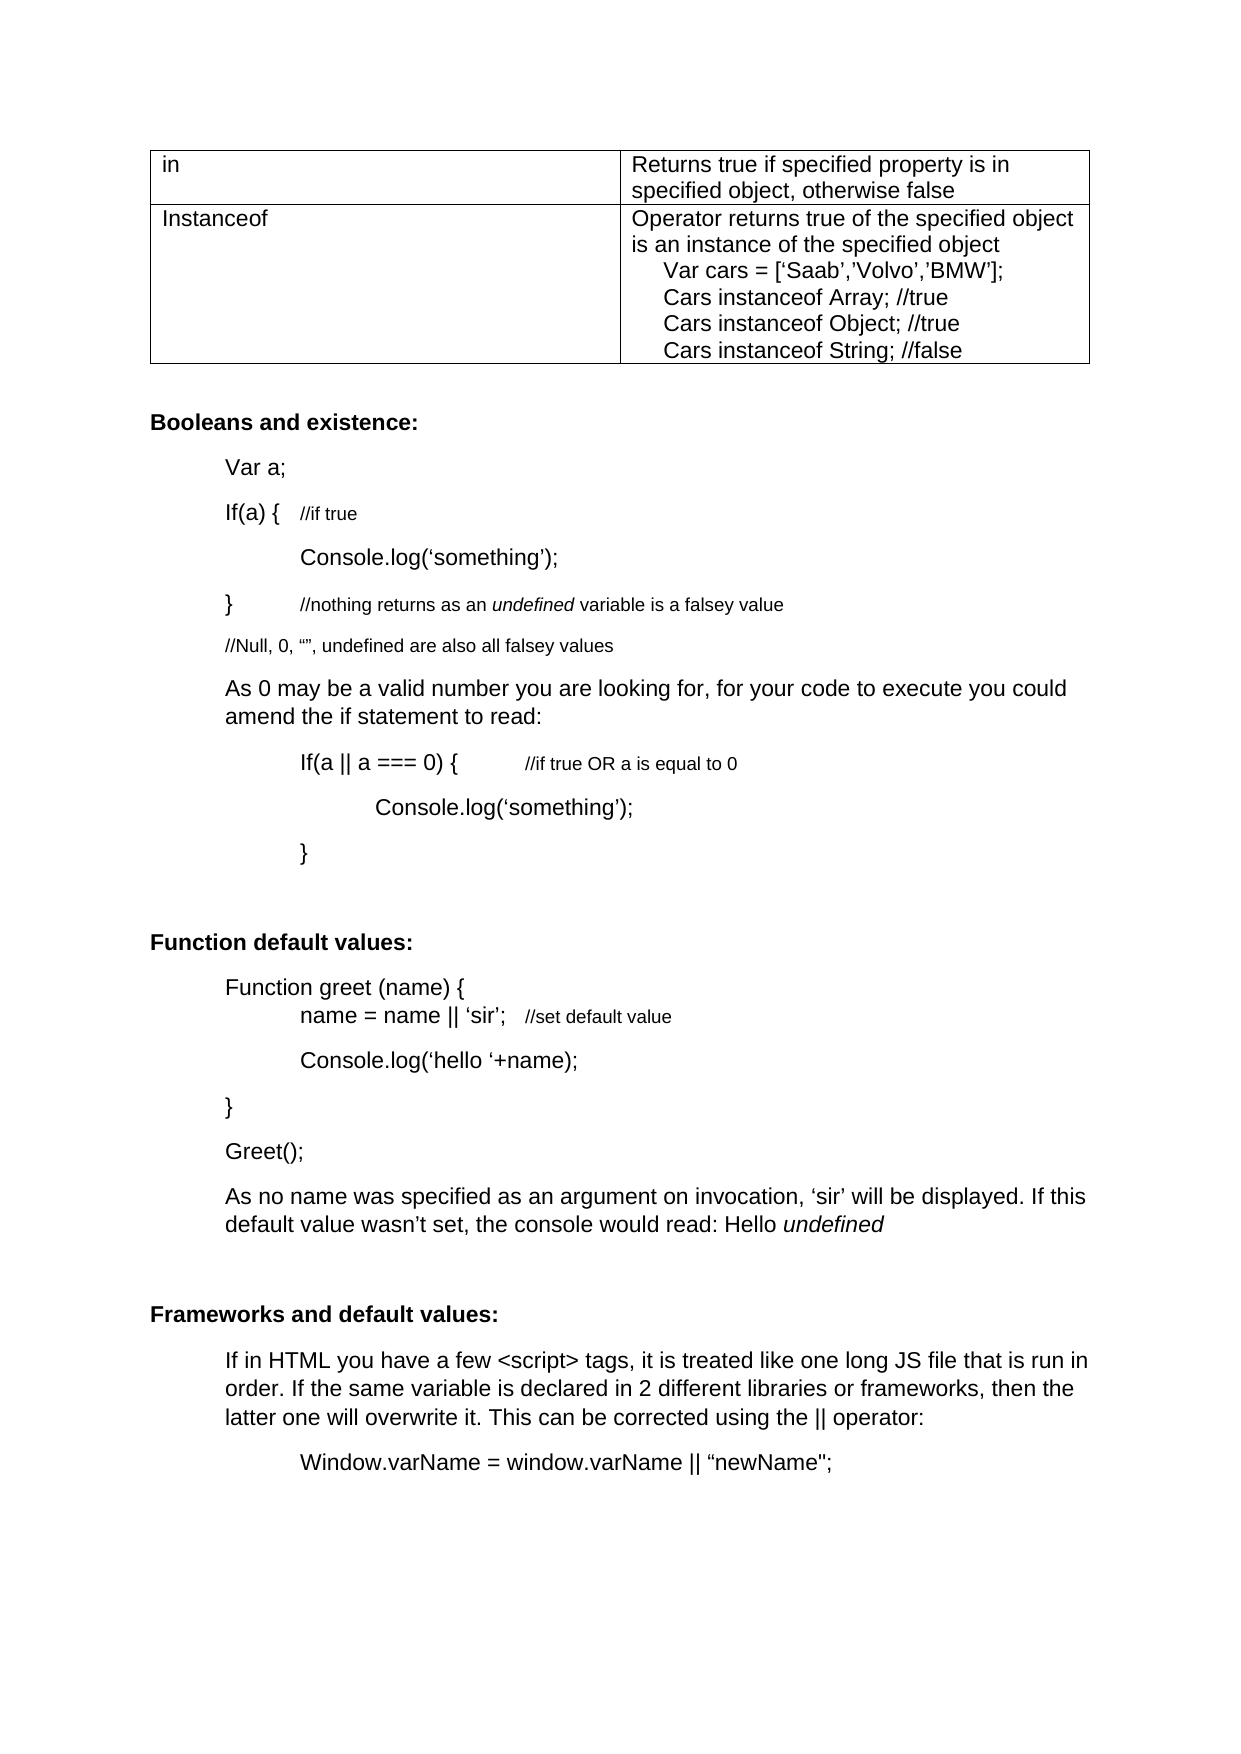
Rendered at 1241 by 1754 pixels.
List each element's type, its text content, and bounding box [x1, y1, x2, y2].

table_cell in [151, 151, 620, 204]
text Booleans and existence: [150, 409, 1090, 435]
text } [150, 839, 1090, 865]
text } //nothing returns as an undefined variable is a falsey value [150, 589, 1090, 616]
text If in HTML you have a few <script> tags, it is treated like one long JS file that is run in order. If the same variable is declared in 2 different libraries or frameworks, then the latter one will overwrite it. This can be corrected using the || operator: [225, 1347, 1090, 1430]
table_cell Operator returns true of the specified object is an instance of the specified object Var cars = [‘Saab’,’Volvo’,’BMW’]; Cars instanceof Array; //true Cars instanceof Object; //true Cars instanceof String; //false [621, 205, 1089, 363]
text //Null, 0, “”, undefined are also all falsey values [150, 634, 1090, 656]
table_cell Instanceof [151, 205, 620, 363]
text Window.varName = window.varName || “newName"; [225, 1448, 1090, 1475]
text If(a) { //if true [150, 499, 1090, 526]
text Function greet (name) { name = name || ‘sir’; //set default value [150, 974, 1090, 1029]
text Console.log(‘hello ‘+name); [150, 1047, 1090, 1074]
text Console.log(‘something’); [150, 544, 1090, 571]
text } [150, 1093, 1090, 1119]
text Function default values: [150, 929, 1090, 955]
text As no name was specified as an argument on invocation, ‘sir’ will be displayed. If this default value wasn’t set, the console would read: Hello undefined [225, 1183, 1090, 1238]
text Frameworks and default values: [150, 1301, 1090, 1328]
text Console.log(‘something’); [150, 793, 1090, 820]
text If(a || a === 0) { //if true OR a is equal to 0 [150, 748, 1090, 775]
table_cell Returns true if specified property is in specified object, otherwise false [621, 151, 1089, 204]
text Greet(); [150, 1138, 1090, 1164]
text Var a; [150, 454, 1090, 481]
text As 0 may be a valid number you are looking for, for your code to execute you could amend the if statement to read: [225, 675, 1090, 730]
